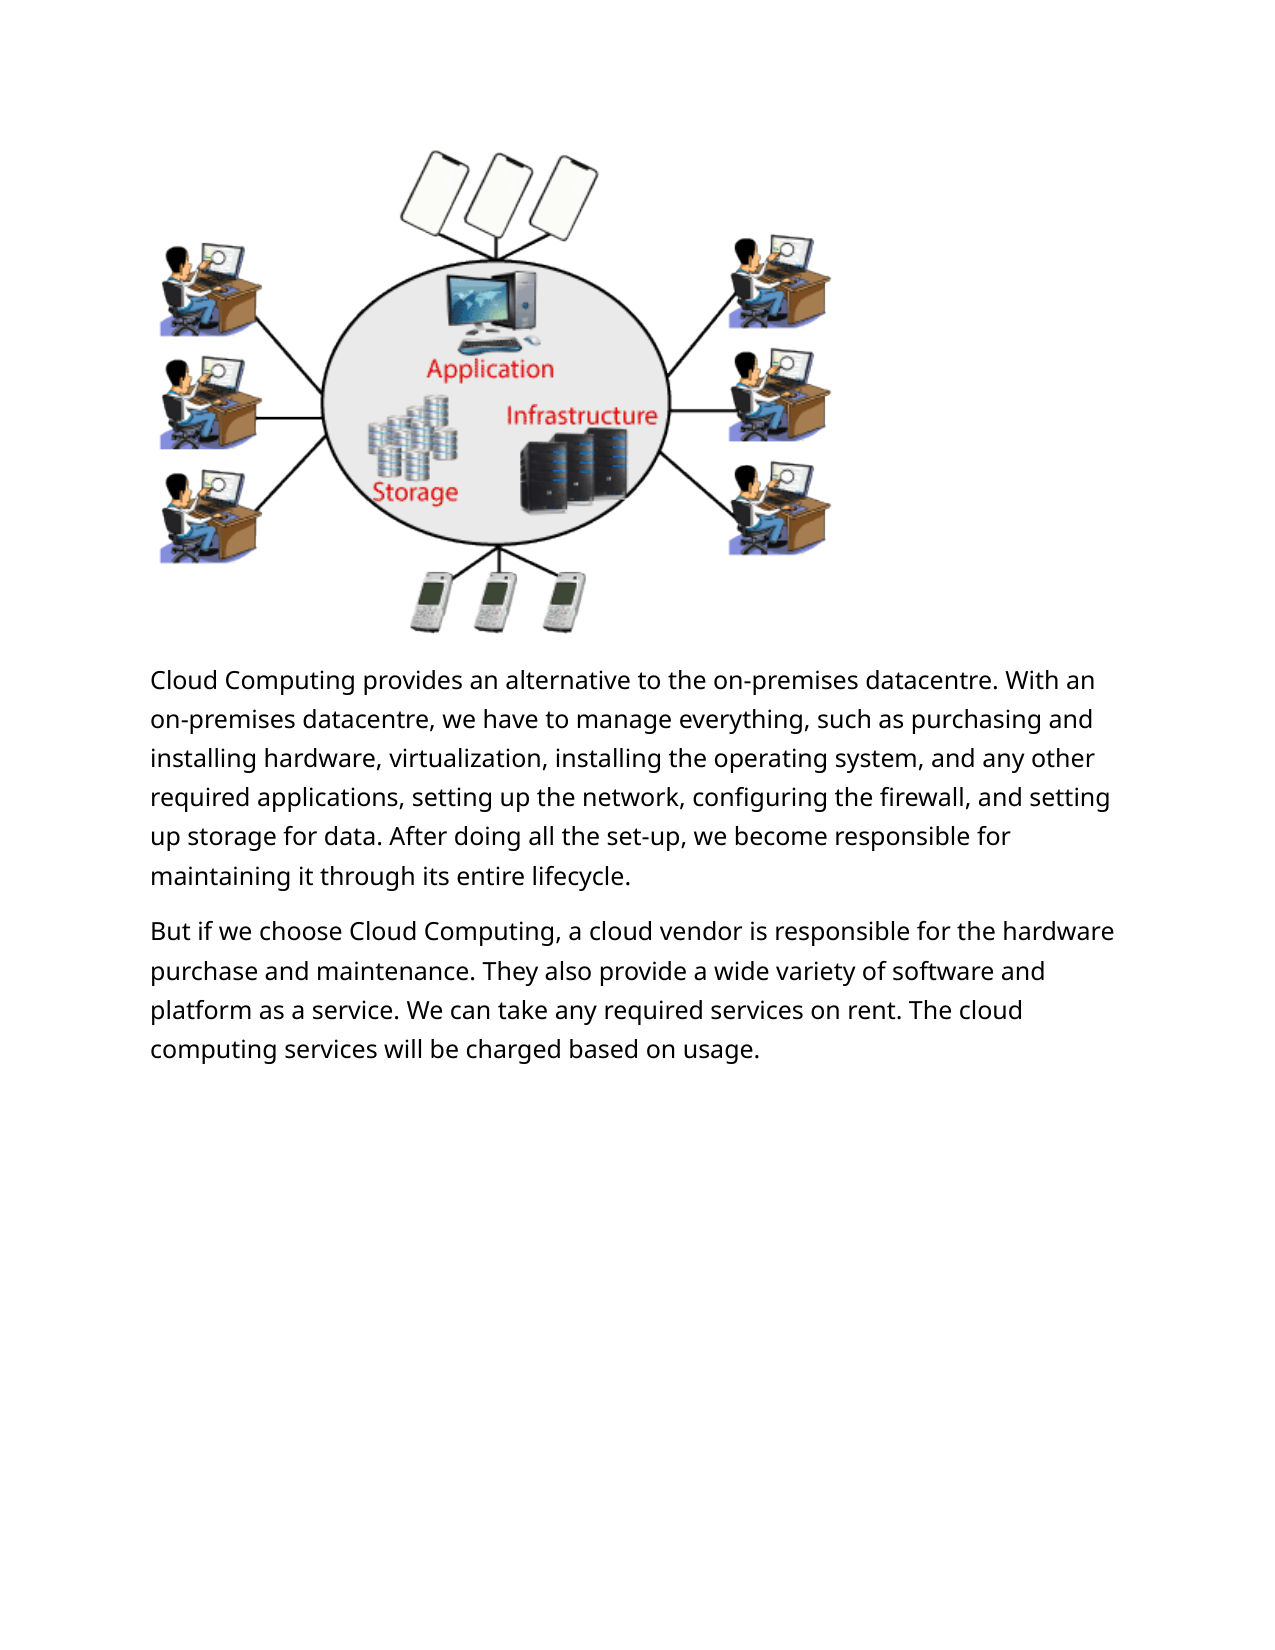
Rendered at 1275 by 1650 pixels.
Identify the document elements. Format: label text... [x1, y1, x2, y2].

text But if we choose Cloud Computing, a cloud vendor is responsible for the hardware purchase and maintenance. They also provide a wide variety of software and platform as a service. We can take any required services on rent. The cloud computing services will be charged based on usage. [150, 914, 1125, 1066]
picture [150, 150, 838, 641]
text Cloud Computing provides an alternative to the on-premises datacentre. With an on-premises datacentre, we have to manage everything, such as purchasing and installing hardware, virtualization, installing the operating system, and any other required applications, setting up the network, configuring the firewall, and setting up storage for data. After doing all the set-up, we become responsible for maintaining it through its entire lifecycle. [150, 662, 1125, 892]
